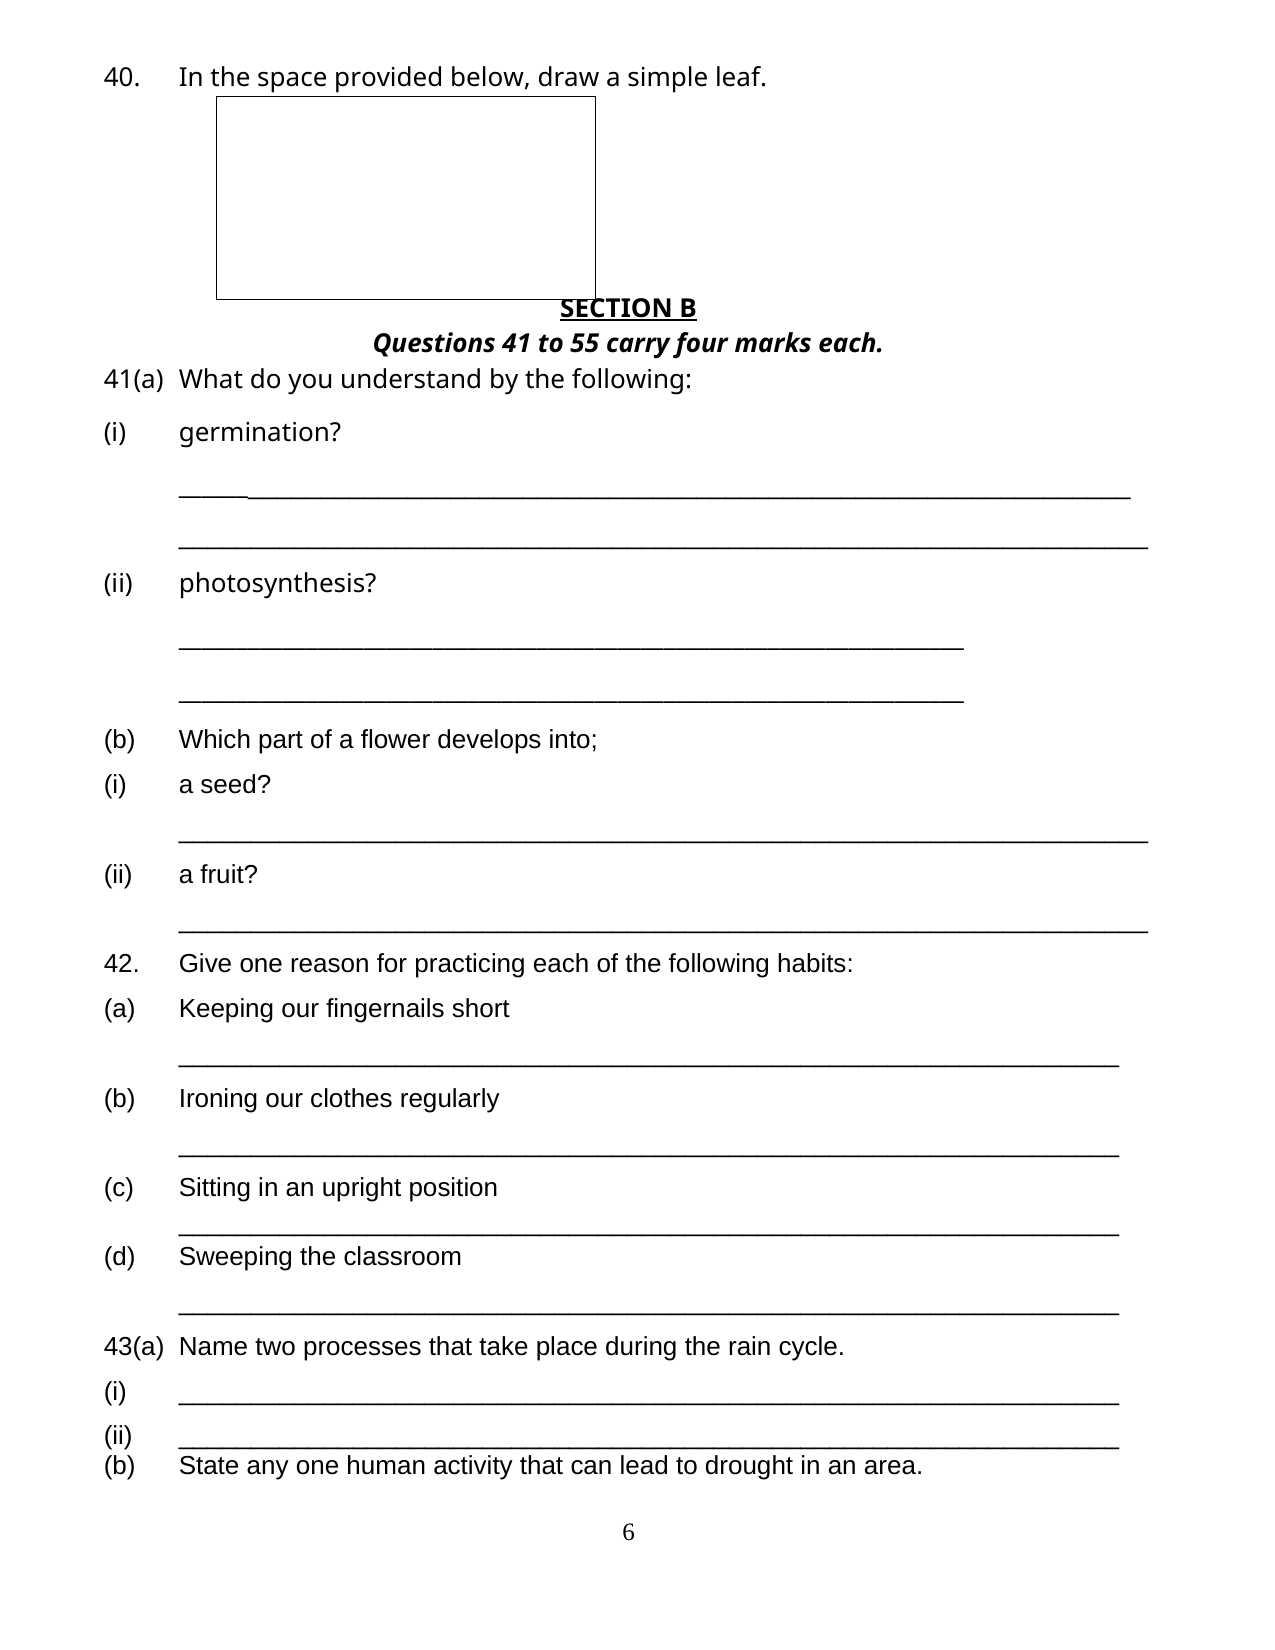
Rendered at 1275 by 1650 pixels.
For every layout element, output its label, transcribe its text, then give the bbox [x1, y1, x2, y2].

text (b) State any one human activity that can lead to drought in an area. [103, 1450, 1153, 1480]
text (i) _________________________________________________________________ [103, 1376, 1153, 1406]
text _________________________________________________________________ [103, 1128, 1153, 1158]
text (i) a seed? [103, 769, 1153, 799]
text SECTION B [103, 289, 1153, 325]
text (ii) photosynthesis? [103, 565, 1153, 600]
text (d) Sweeping the classroom _________________________________________________________________ [103, 1241, 1153, 1316]
text (ii) a fruit? ___________________________________________________________________ [103, 859, 1153, 934]
text (ii) _________________________________________________________________ [103, 1420, 1153, 1450]
text ___________________________________________________________________ [103, 467, 1153, 502]
text Questions 41 to 55 carry four marks each. [103, 325, 1153, 360]
text 42. Give one reason for practicing each of the following habits: [103, 948, 1153, 978]
text (i) germination? [103, 414, 1153, 449]
text 43(a) Name two processes that take place during the rain cycle. [103, 1331, 1153, 1361]
text (a) Keeping our fingernails short _________________________________________________________________ [103, 993, 1153, 1068]
text ___________________________________________________________________ [103, 520, 1153, 550]
text ____________________________________________________________________ [103, 671, 1153, 707]
text ___________________________________________________________________ [103, 814, 1153, 844]
text (b) Ironing our clothes regularly [103, 1083, 1153, 1113]
text ____________________________________________________________________ [103, 618, 1153, 654]
text (b) Which part of a flower develops into; [103, 724, 1153, 754]
text (c) Sitting in an upright position _________________________________________________________________ [103, 1172, 1153, 1237]
text 40. In the space provided below, draw a simple leaf. [103, 58, 1153, 94]
text 41(a) What do you understand by the following: [103, 360, 1153, 396]
